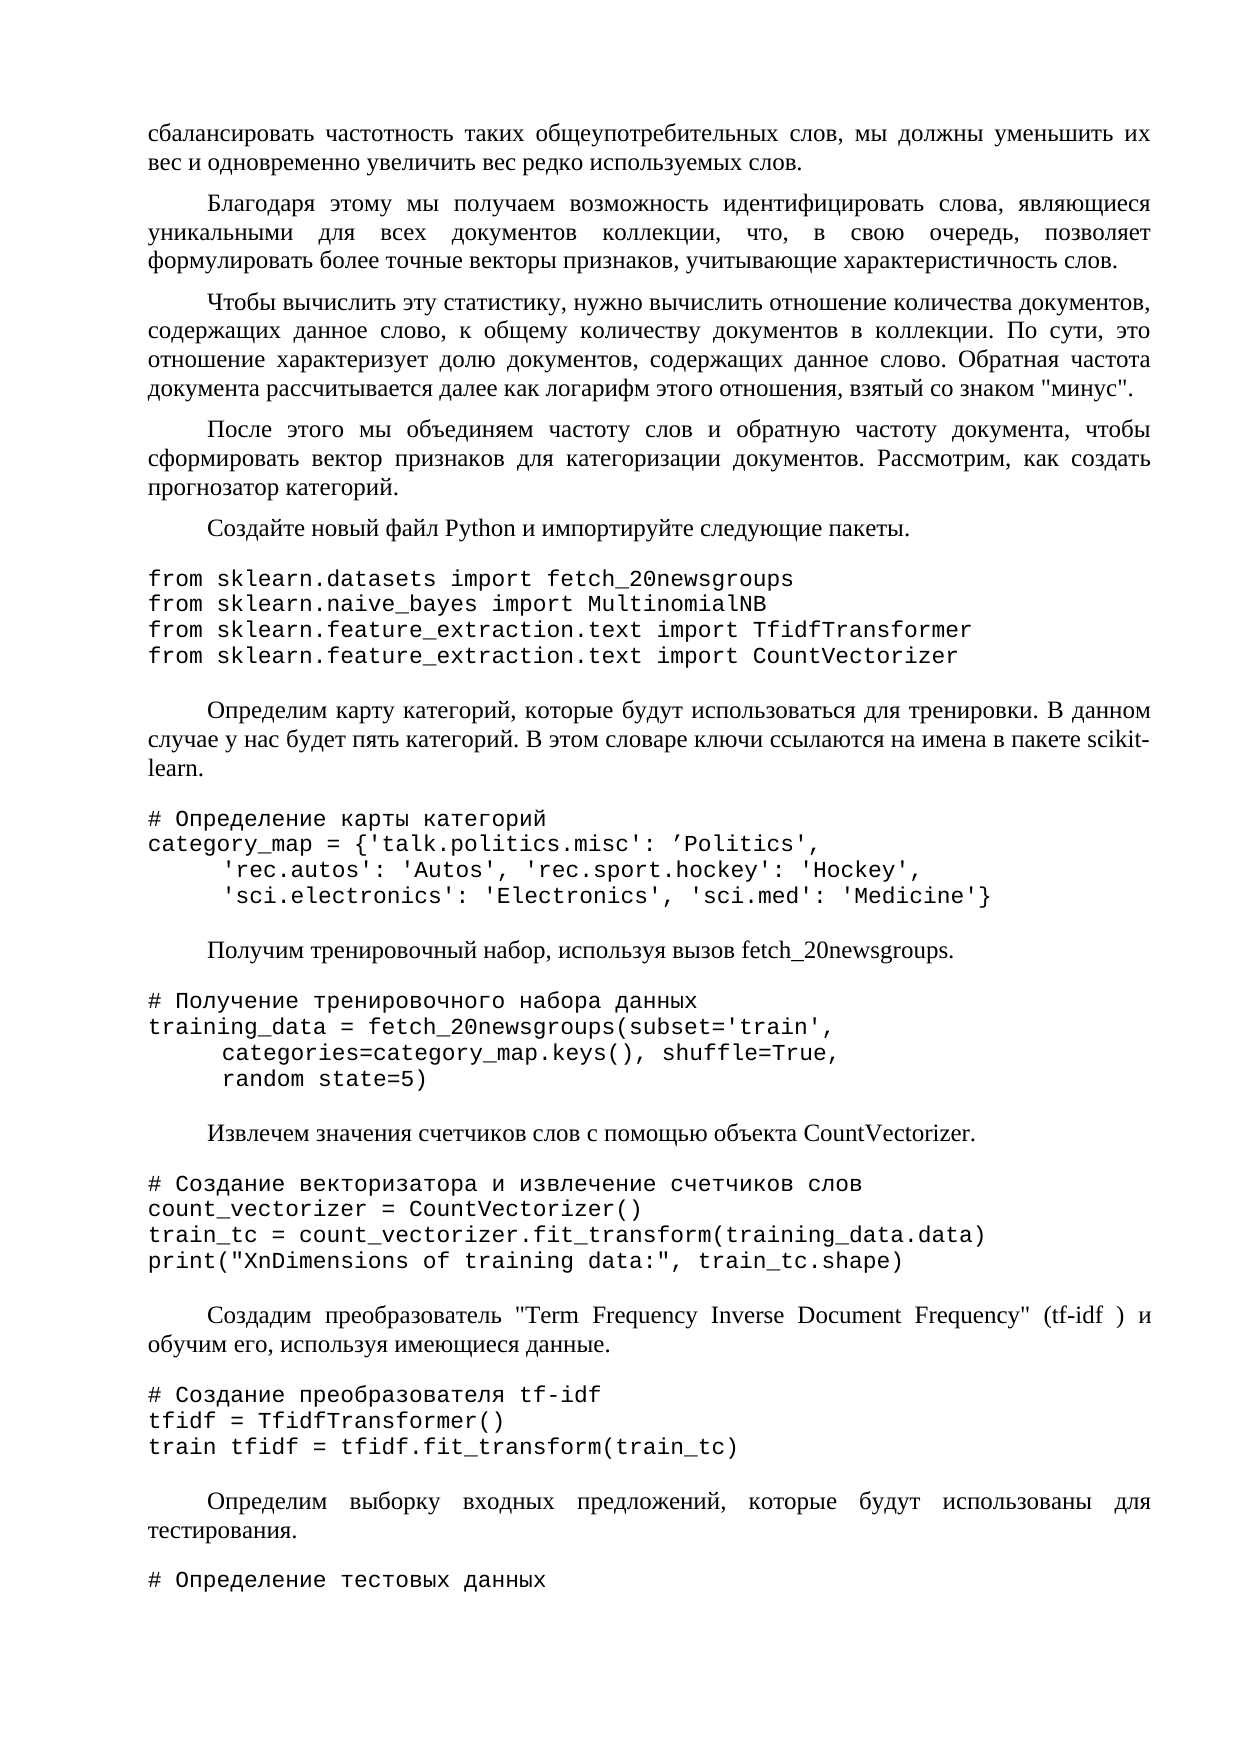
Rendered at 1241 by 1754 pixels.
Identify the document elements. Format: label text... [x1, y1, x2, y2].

text После этого мы объединяем частоту слов и обратную частоту документа, чтобы сформировать вектор признаков для категоризации документов. Рассмотрим, как создать прогнозатор категорий. [148, 414, 1152, 501]
text # Определение тестовых данных [148, 1568, 1152, 1594]
text 'rec.autos': 'Autos', 'rec.sport.hockey': 'Hockey', [148, 859, 1152, 885]
text train tfidf = tfidf.fit_transform(train_tc) [148, 1435, 1152, 1461]
text Получим тренировочный набор, используя вызов fetch_20newsgroups. [148, 936, 1152, 964]
text # Создание векторизатора и извлечение счетчиков слов [148, 1172, 1152, 1198]
text from sklearn.datasets import fetch_20newsgroups [148, 567, 1152, 593]
text tfidf = TfidfTransformer() [148, 1409, 1152, 1435]
text training_data = fetch_20newsgroups(subset='train', [148, 1015, 1152, 1041]
text from sklearn.feature_extraction.text import CountVectorizer [148, 645, 1152, 671]
text Определим карту категорий, которые будут использоваться для тренировки. В данном случае у нас будет пять категорий. В этом словаре ключи ссылаются на имена в пакете scikit-learn. [148, 696, 1152, 782]
text from sklearn.feature_extraction.text import TfidfTransformer [148, 619, 1152, 645]
text Благодаря этому мы получаем возможность идентифицировать слова, являющиеся уникальными для всех документов коллекции, что, в свою очередь, позволяет формулировать более точные векторы признаков, учитывающие характеристичность слов. [148, 188, 1152, 274]
text train_tc = count_vectorizer.fit_transform(training_data.data) [148, 1224, 1152, 1250]
text from sklearn.naive_bayes import MultinomialNB [148, 593, 1152, 619]
text Определим выборку входных предложений, которые будут использованы для тестирования. [148, 1486, 1152, 1543]
text Извлечем значения счетчиков слов с помощью объекта CountVectorizer. [148, 1118, 1152, 1147]
text categories=category_map.keys(), shuffle=True, [148, 1041, 1152, 1067]
text category_map = {'talk.politics.misc': ’Politics', [148, 833, 1152, 859]
text 'sci.electronics': 'Electronics', 'sci.med': 'Medicine'} [148, 885, 1152, 911]
text # Определение карты категорий [148, 807, 1152, 833]
text Создадим преобразователь "Term Frequency Inverse Document Frequency" (tf-idf ) и обучим его, используя имеющиеся данные. [148, 1301, 1152, 1358]
text random state=5) [148, 1067, 1152, 1093]
text Чтобы вычислить эту статистику, нужно вычислить отношение количества документов, содержащих данное слово, к общему количеству документов в коллекции. По сути, это отношение характеризует долю документов, содержащих данное слово. Обратная частота документа рассчитывается далее как логарифм этого отношения, взятый со знаком "минус". [148, 287, 1152, 402]
text Создайте новый файл Python и импортируйте следующие пакеты. [148, 513, 1152, 542]
text # Создание преобразователя tf-idf [148, 1383, 1152, 1409]
text count_vectorizer = CountVectorizer() [148, 1198, 1152, 1224]
text # Получение тренировочного набора данных [148, 989, 1152, 1015]
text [148, 118, 1152, 176]
text print("XnDimensions of training data:", train_tc.shape) [148, 1250, 1152, 1276]
